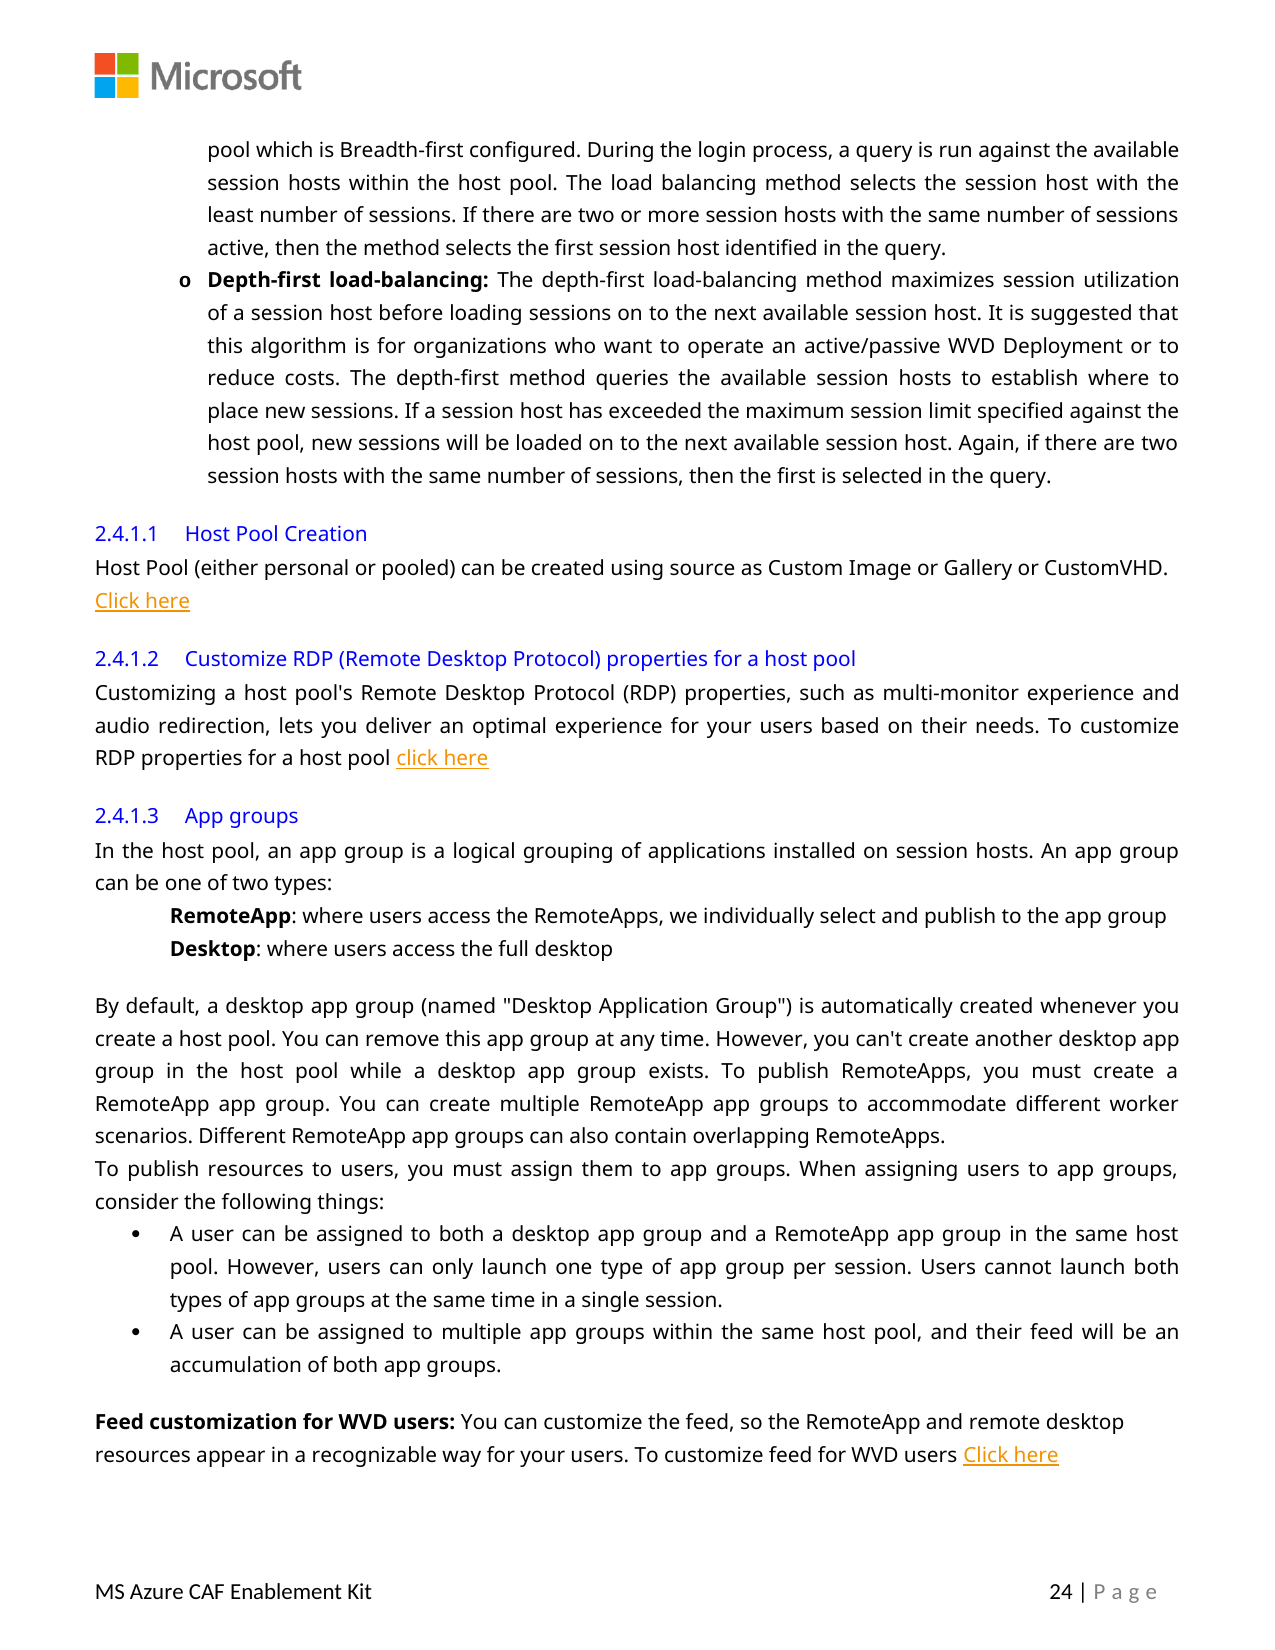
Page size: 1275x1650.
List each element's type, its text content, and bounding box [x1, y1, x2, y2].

text Host Pool (either personal or pooled) can be created using source as Custom Image or Gallery or CustomVHD. [94, 553, 1181, 582]
subtitle Host Pool Creation [94, 519, 1181, 547]
text Desktop: where users access the full desktop [169, 934, 1181, 962]
subtitle App groups [94, 801, 1181, 829]
list Depth-first load-balancing: The depth-first load-balancing method maximizes session utilization of a session host before loading sessions on to the next available session host. It is suggested that this algorithm is for organizations who want to operate an active/passive WVD Deployment or to reduce costs. The depth-first method queries the available session hosts to establish where to place new sessions. If a session host has exceeded the maximum session limit specified against the host pool, new sessions will be loaded on to the next available session host. Again, if there are two session hosts with the same number of sessions, then the first is selected in the query. [178, 265, 1181, 489]
list A user can be assigned to both a desktop app group and a RemoteApp app group in the same host pool. However, users can only launch one type of app group per session. Users cannot launch both types of app groups at the same time in a single session. [132, 1219, 1181, 1313]
text By default, a desktop app group (named "Desktop Application Group") is automatically created whenever you create a host pool. You can remove this app group at any time. However, you can't create another desktop app group in the host pool while a desktop app group exists. To publish RemoteApps, you must create a RemoteApp app group. You can create multiple RemoteApp app groups to accommodate different worker scenarios. Different RemoteApp app groups can also contain overlapping RemoteApps. [94, 991, 1181, 1150]
text Click here [94, 586, 1181, 614]
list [179, 135, 1181, 261]
text Customizing a host pool's Remote Desktop Protocol (RDP) properties, such as multi-monitor experience and audio redirection, lets you deliver an optimal experience for your users based on their needs. To customize RDP properties for a host pool click here [94, 678, 1181, 772]
picture [94, 53, 302, 98]
text Feed customization for WVD users: You can customize the feed, so the RemoteApp and remote desktop resources appear in a recognizable way for your users. To customize feed for WVD users Click here [94, 1407, 1181, 1468]
text RemoteApp: where users access the RemoteApps, we individually select and publish to the app group [169, 901, 1181, 929]
text To publish resources to users, you must assign them to app groups. When assigning users to app groups, consider the following things: [94, 1154, 1181, 1215]
subtitle Customize RDP (Remote Desktop Protocol) properties for a host pool [94, 644, 1181, 672]
list A user can be assigned to multiple app groups within the same host pool, and their feed will be an accumulation of both app groups. [132, 1317, 1181, 1378]
text In the host pool, an app group is a logical grouping of applications installed on session hosts. An app group can be one of two types: [94, 836, 1181, 897]
